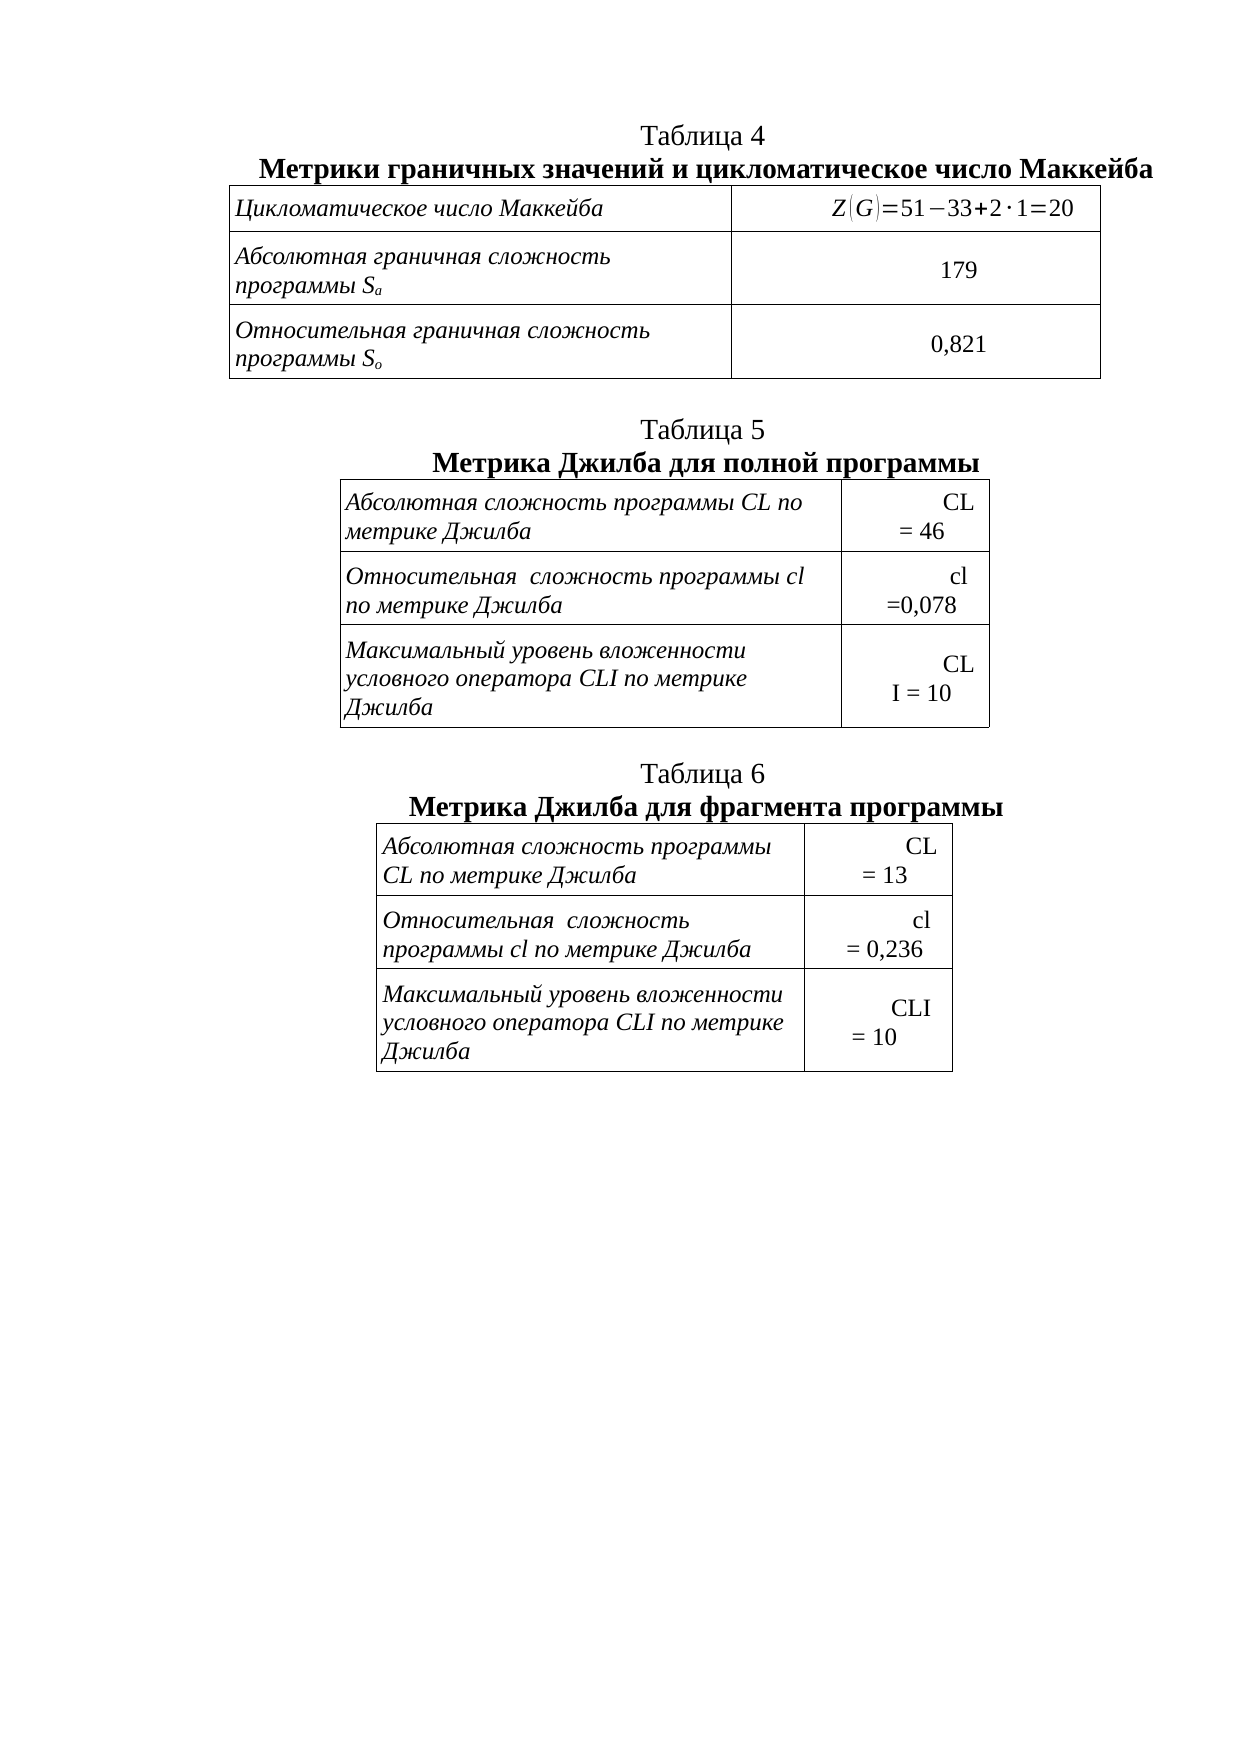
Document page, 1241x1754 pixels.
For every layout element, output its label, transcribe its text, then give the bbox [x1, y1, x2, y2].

table_cell Относительная сложность программы cl по метрике Джилба [377, 896, 804, 968]
table_cell CLI = 10 [842, 625, 989, 727]
text Таблица 4 [177, 118, 1154, 152]
table_cell Относительная сложность программы cl по метрике Джилба [341, 552, 841, 624]
table_header Абсолютная сложность программы CL по метрике Джилба [377, 824, 804, 895]
text Метрики граничных значений и цикломатическое число Маккейба [177, 152, 1154, 185]
table_header Абсолютная сложность программы CL по метрике Джилба [341, 480, 841, 551]
text Таблица 5 [177, 412, 1154, 446]
table_header CL = 46 [842, 480, 989, 551]
text Таблица 6 [177, 756, 1154, 789]
text Метрика Джилба для фрагмента программы [177, 789, 1154, 823]
table_cell Максимальный уровень вложенности условного оператора CLI по метрике Джилба [377, 969, 804, 1071]
table_cell cl = 0,236 [805, 896, 952, 968]
table_cell CLI = 10 [805, 969, 952, 1071]
table_cell 0,821 [732, 305, 1100, 378]
table_cell cl =0,078 [842, 552, 989, 624]
table_cell 179 [732, 232, 1100, 304]
table_cell Максимальный уровень вложенности условного оператора CLI по метрике Джилба [341, 625, 841, 727]
table_header Цикломатическое число Маккейба [230, 186, 731, 231]
table_header CL = 13 [805, 824, 952, 895]
table_cell Абсолютная граничная сложность программы Sa [230, 232, 731, 304]
table_cell Относительная граничная сложность программы So [230, 305, 731, 378]
table_header [732, 186, 1100, 231]
text Метрика Джилба для полной программы [177, 446, 1154, 479]
